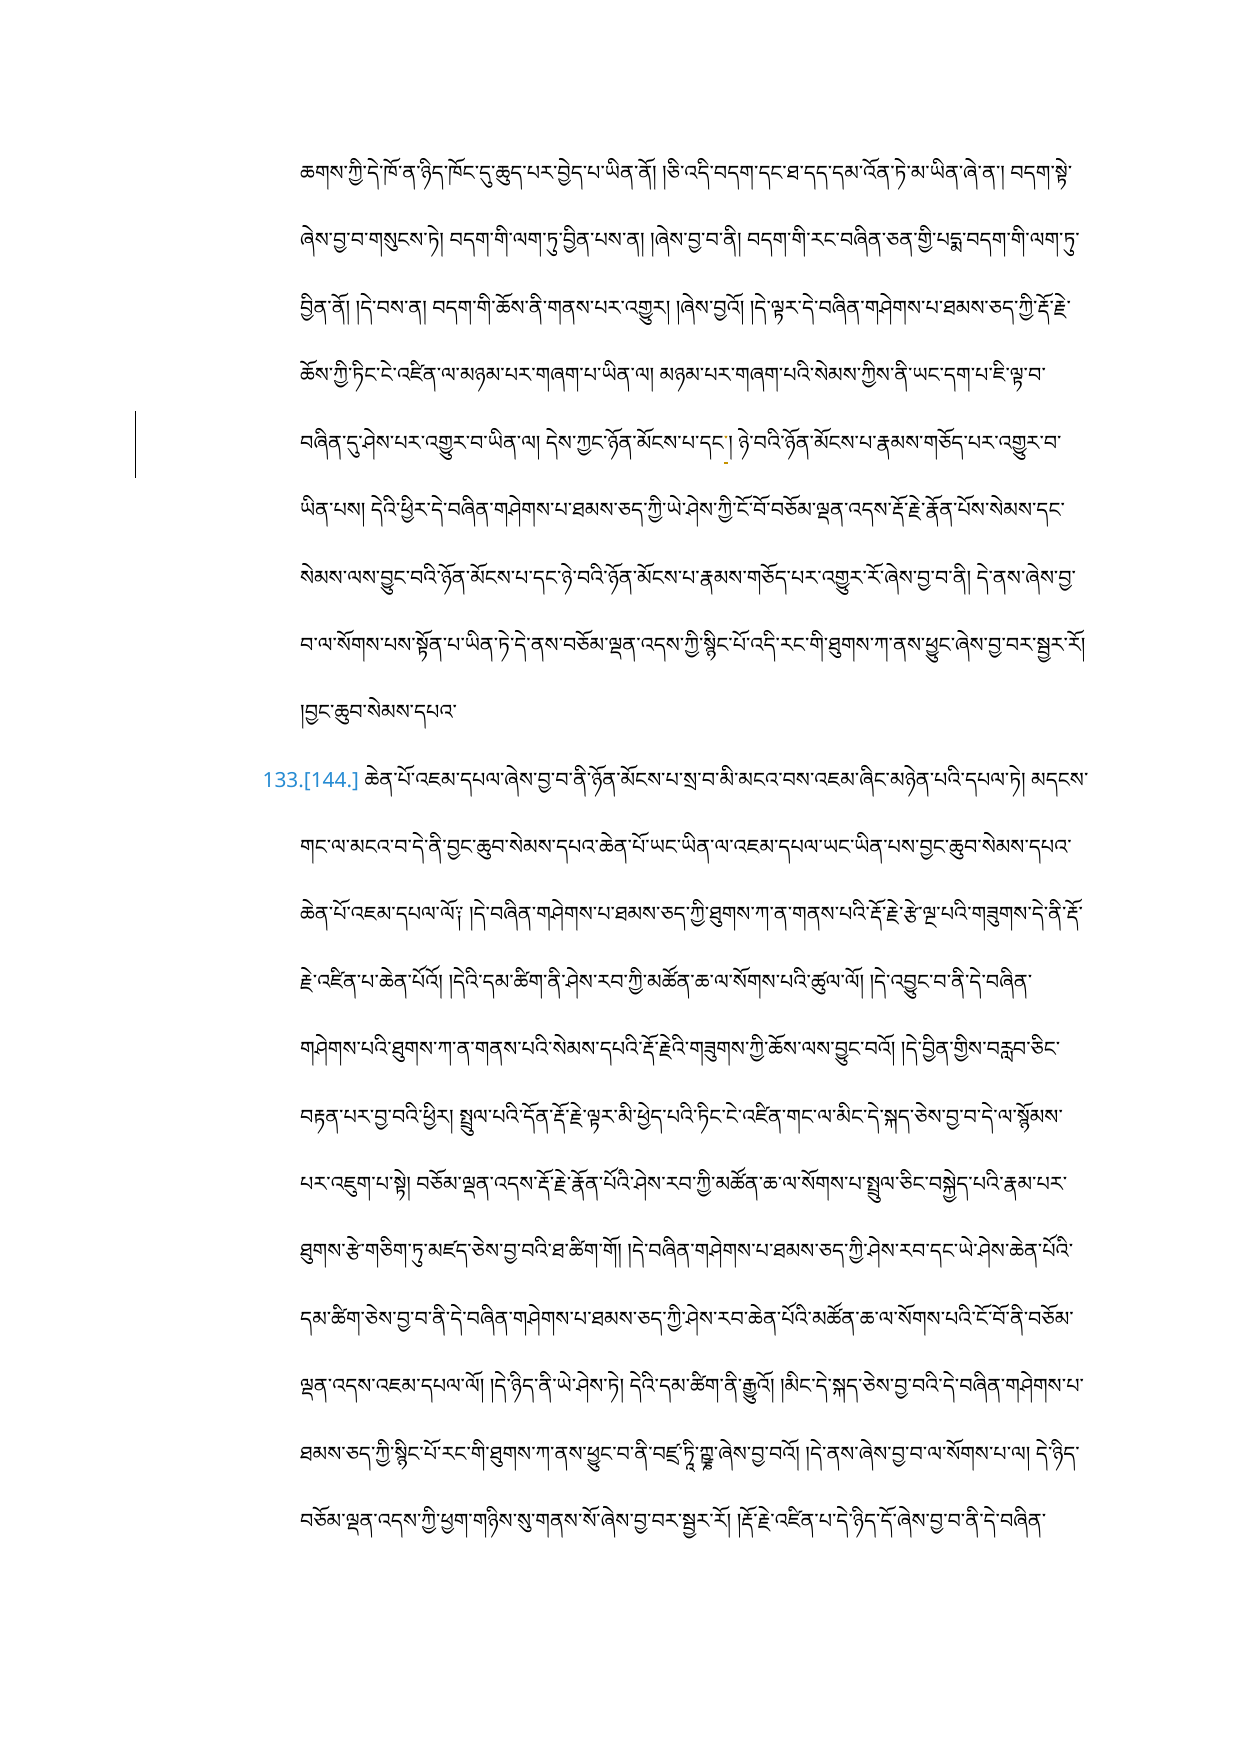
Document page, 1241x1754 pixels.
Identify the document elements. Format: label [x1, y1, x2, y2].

list [262, 757, 1090, 1557]
list [262, 150, 1090, 748]
